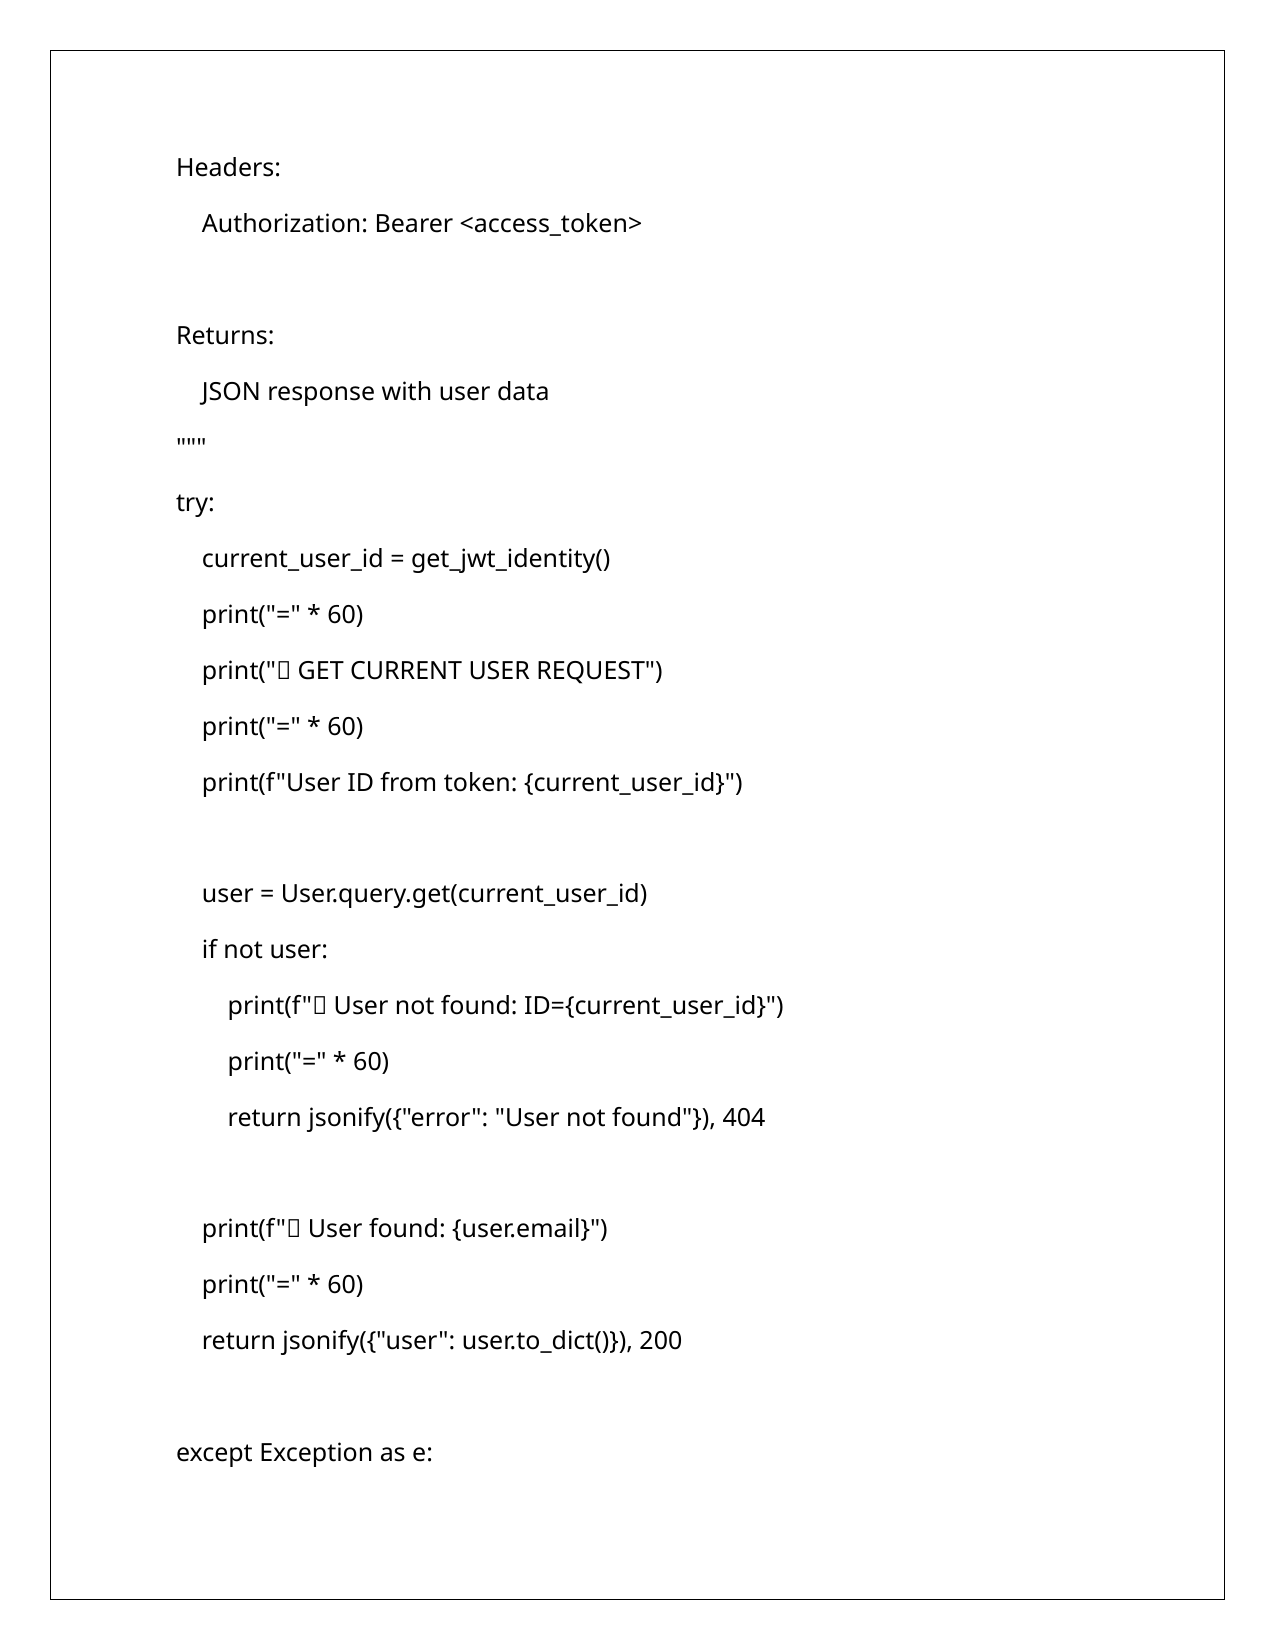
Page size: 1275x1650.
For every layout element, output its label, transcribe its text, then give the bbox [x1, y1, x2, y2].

text return jsonify({"error": "User not found"}), 404 [150, 1099, 1125, 1133]
text Headers: [150, 150, 1125, 184]
text user = User.query.get(current_user_id) [150, 876, 1125, 910]
text print(f"User ID from token: {current_user_id}") [150, 764, 1125, 798]
text """ [150, 429, 1125, 463]
text print(f"✅ User found: {user.email}") [150, 1211, 1125, 1245]
text Returns: [150, 317, 1125, 352]
text Authorization: Bearer <access_token> [150, 206, 1125, 240]
text print("=" * 60) [150, 597, 1125, 631]
text JSON response with user data [150, 373, 1125, 407]
text except Exception as e: [150, 1434, 1125, 1468]
text try: [150, 485, 1125, 519]
text print("=" * 60) [150, 708, 1125, 742]
text print("=" * 60) [150, 1267, 1125, 1301]
text print(f"❌ User not found: ID={current_user_id}") [150, 987, 1125, 1022]
text current_user_id = get_jwt_identity() [150, 541, 1125, 575]
text return jsonify({"user": user.to_dict()}), 200 [150, 1322, 1125, 1357]
text if not user: [150, 932, 1125, 966]
text print("=" * 60) [150, 1043, 1125, 1077]
text print("👤 GET CURRENT USER REQUEST") [150, 652, 1125, 687]
